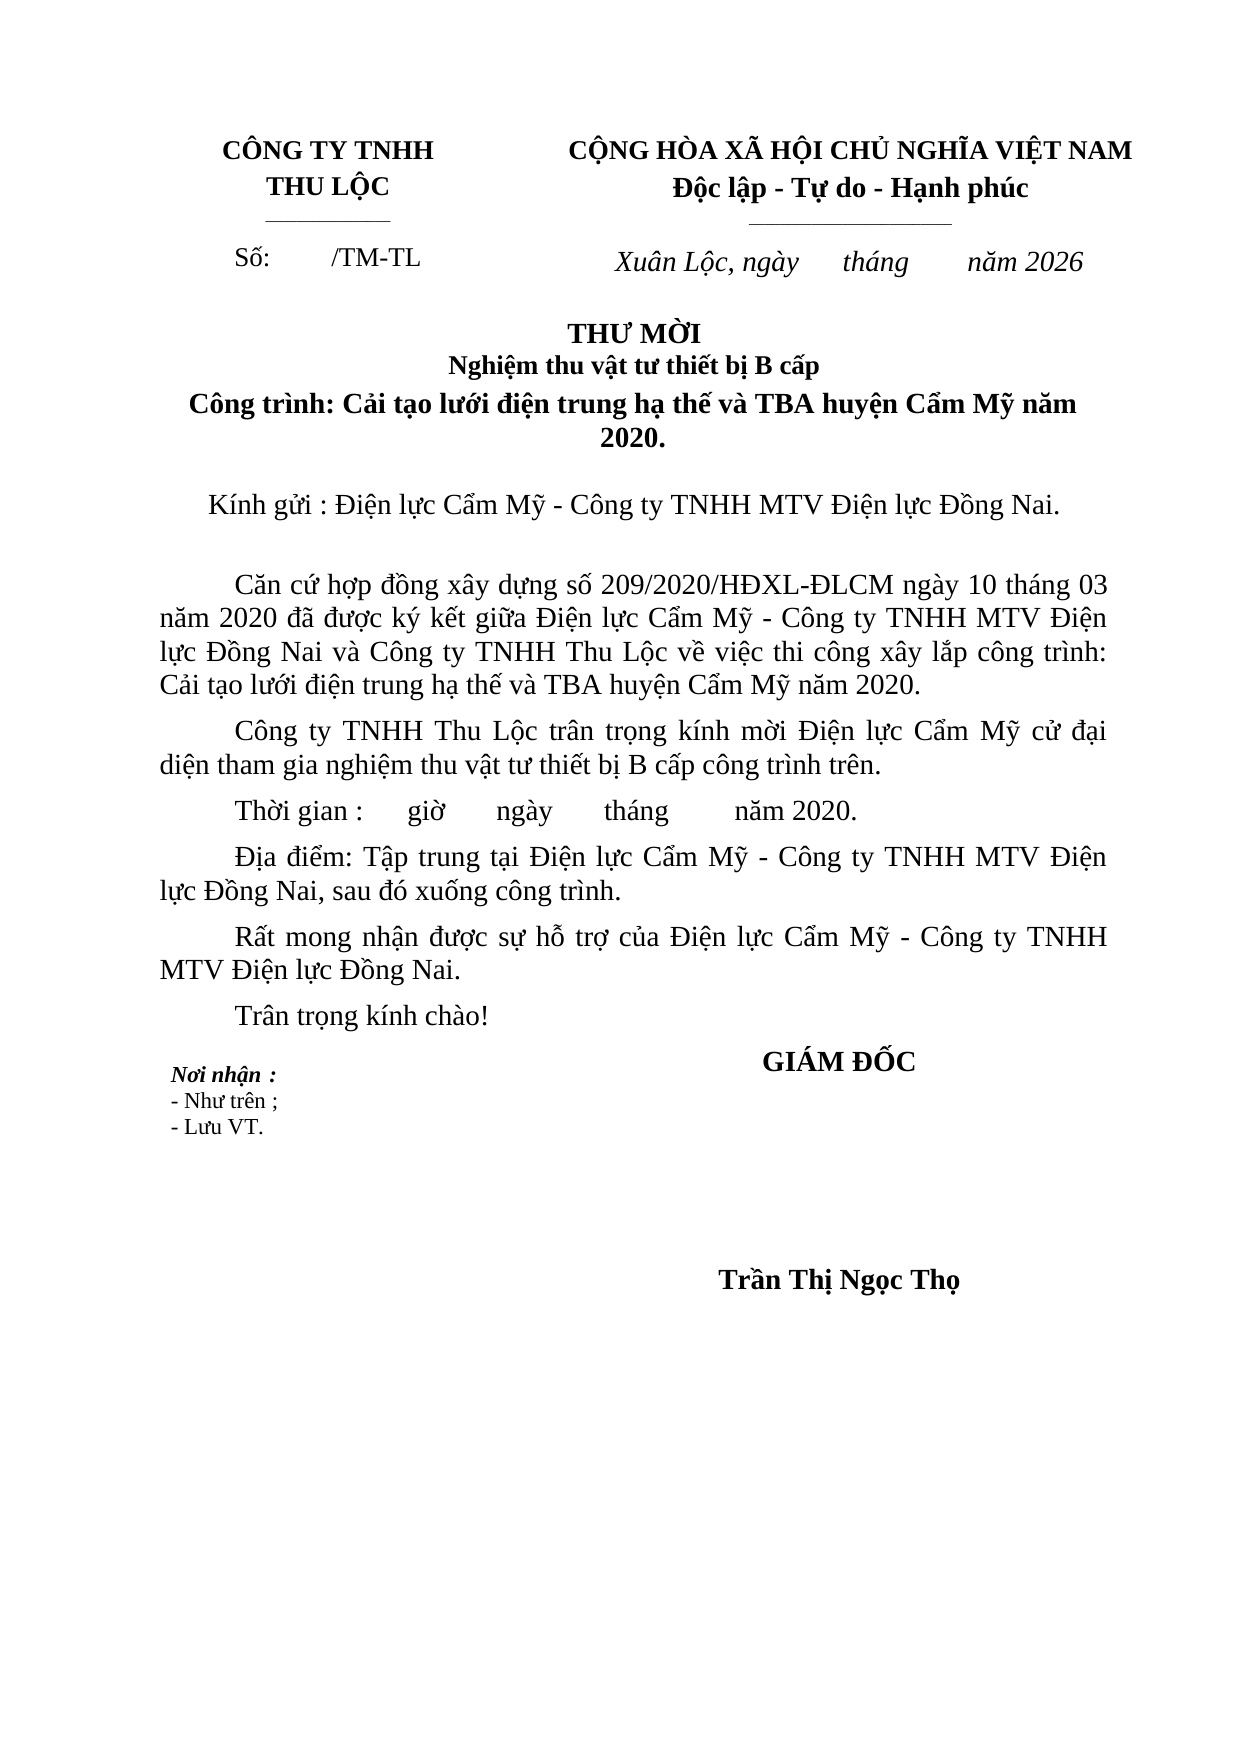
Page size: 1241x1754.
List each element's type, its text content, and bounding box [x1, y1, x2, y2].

subtitle Nghiệm thu vật tư thiết bị B cấp [159, 349, 1109, 380]
table_header CÔNG TY TNHH THU LỘC ________________ Số: /TM-TL [126, 134, 529, 316]
text THƯ MỜI [159, 316, 1109, 349]
text Kính gửi : Điện lực Cẩm Mỹ - Công ty TNHH MTV Điện lực Đồng Nai. [159, 487, 1109, 521]
text Công ty TNHH Thu Lộc trân trọng kính mời Điện lực Cẩm Mỹ cử đại diện tham gia nghiệm thu vật tư thiết bị B cấp công trình trên. [159, 713, 1109, 781]
table_header CỘNG HÒA XÃ HỘI CHỦ NGHĨA VIỆT NAM Độc lập - Tự do - Hạnh phúc __________________________ Xuân Lộc, ngày tháng năm 2020 [529, 134, 1172, 316]
table_header Nơi nhận : - Như trên ; - Lưu VT. [159, 1032, 569, 1296]
text Địa điểm: Tập trung tại Điện lực Cẩm Mỹ - Công ty TNHH MTV Điện lực Đồng Nai, sau đó xuống công trình. [159, 839, 1109, 906]
text Rất mong nhận được sự hỗ trợ của Điện lực Cẩm Mỹ - Công ty TNHH MTV Điện lực Đồng Nai. [159, 919, 1109, 986]
text Công trình: Cải tạo lưới điện trung hạ thế và TBA huyện Cẩm Mỹ năm 2020. [159, 387, 1106, 454]
text Thời gian : giờ ngày tháng năm 2020. [159, 793, 1109, 827]
text Trân trọng kính chào! [159, 998, 1109, 1032]
table_header GIÁM ĐỐC Trần Thị Ngọc Thọ [569, 1032, 1109, 1296]
text Căn cứ hợp đồng xây dựng số 209/2020/HĐXL-ĐLCM ngày 10 tháng 03 năm 2020 đã được ký kết giữa Điện lực Cẩm Mỹ - Công ty TNHH MTV Điện lực Đồng Nai và Công ty TNHH Thu Lộc về việc thi công xây lắp công trình: Cải tạo lưới điện trung hạ thế và TBA huyện Cẩm Mỹ năm 2020. [159, 567, 1109, 701]
